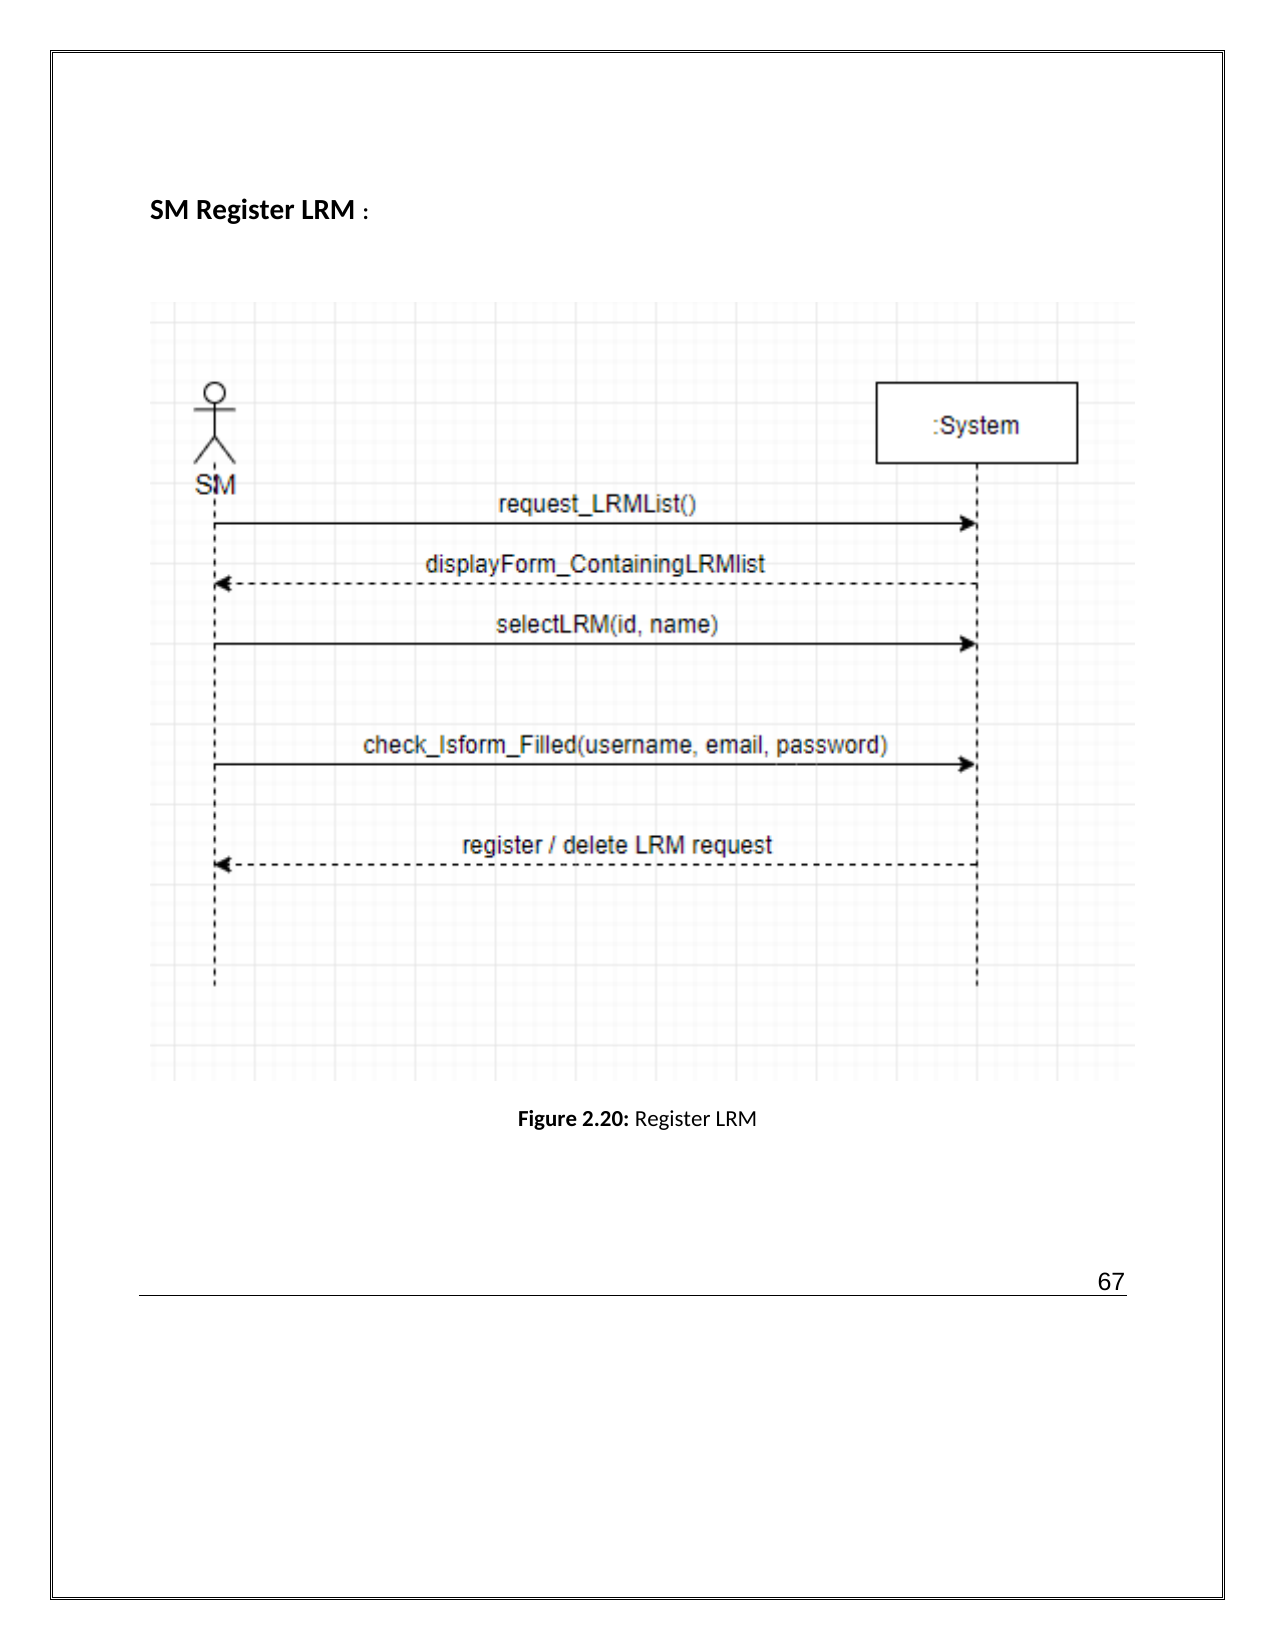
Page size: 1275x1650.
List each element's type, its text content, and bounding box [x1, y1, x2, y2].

picture [150, 302, 1135, 1081]
text SM Register LRM : [150, 150, 1125, 227]
text Figure 2.20: Register LRM [150, 1104, 1125, 1132]
